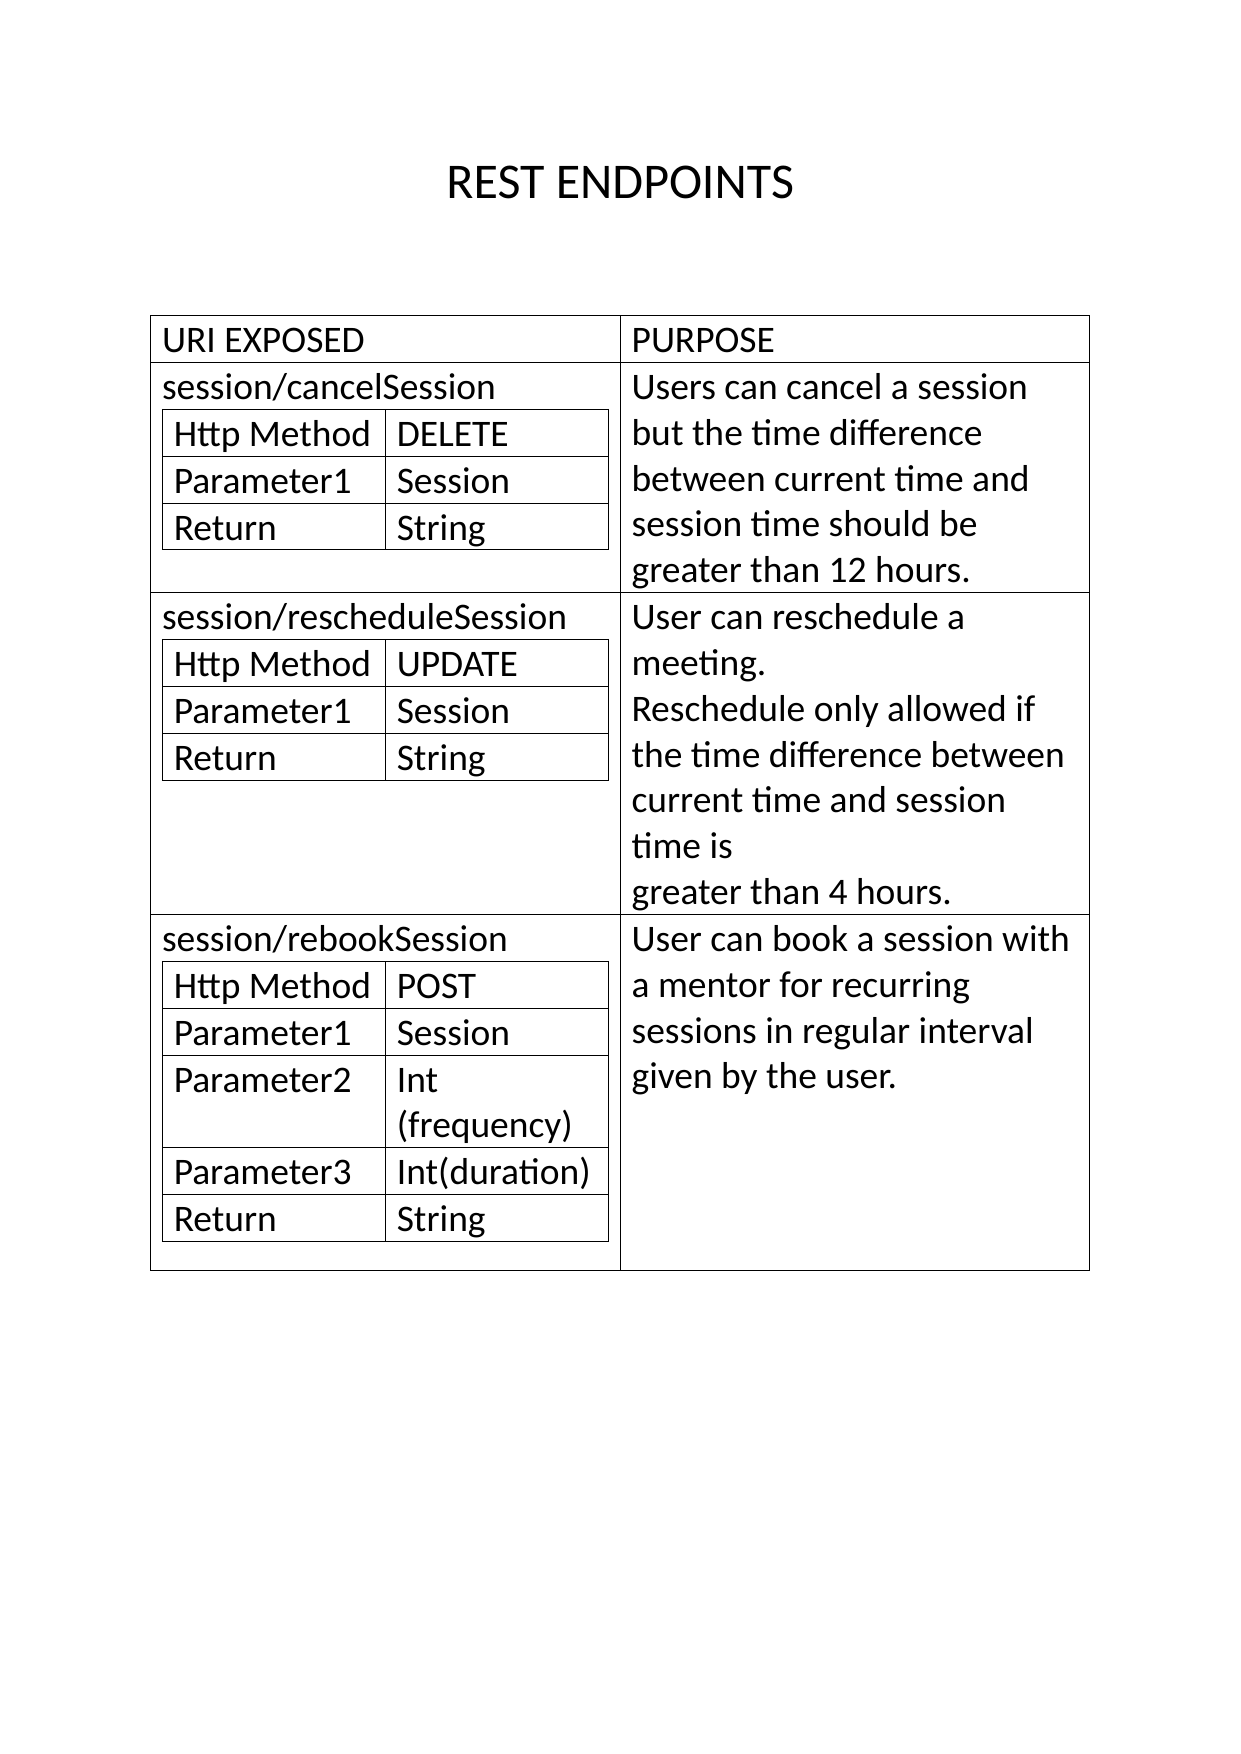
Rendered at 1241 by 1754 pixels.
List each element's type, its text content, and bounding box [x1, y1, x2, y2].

table_cell session/rescheduleSession [151, 593, 620, 914]
table_cell Users can cancel a session but the time difference between current time and session time should be greater than 12 hours. [621, 363, 1089, 592]
table_cell User can book a session with a mentor for recurring sessions in regular interval given by the user. [621, 915, 1089, 1270]
table_header URI EXPOSED [151, 316, 620, 362]
table_cell session/rebookSession [151, 915, 620, 1270]
table_cell User can reschedule a meeting. Reschedule only allowed if the time difference between current time and session time is greater than 4 hours. [621, 593, 1089, 914]
table_header PURPOSE [621, 316, 1089, 362]
table_cell session/cancelSession [151, 363, 620, 592]
text REST ENDPOINTS [150, 150, 1090, 211]
